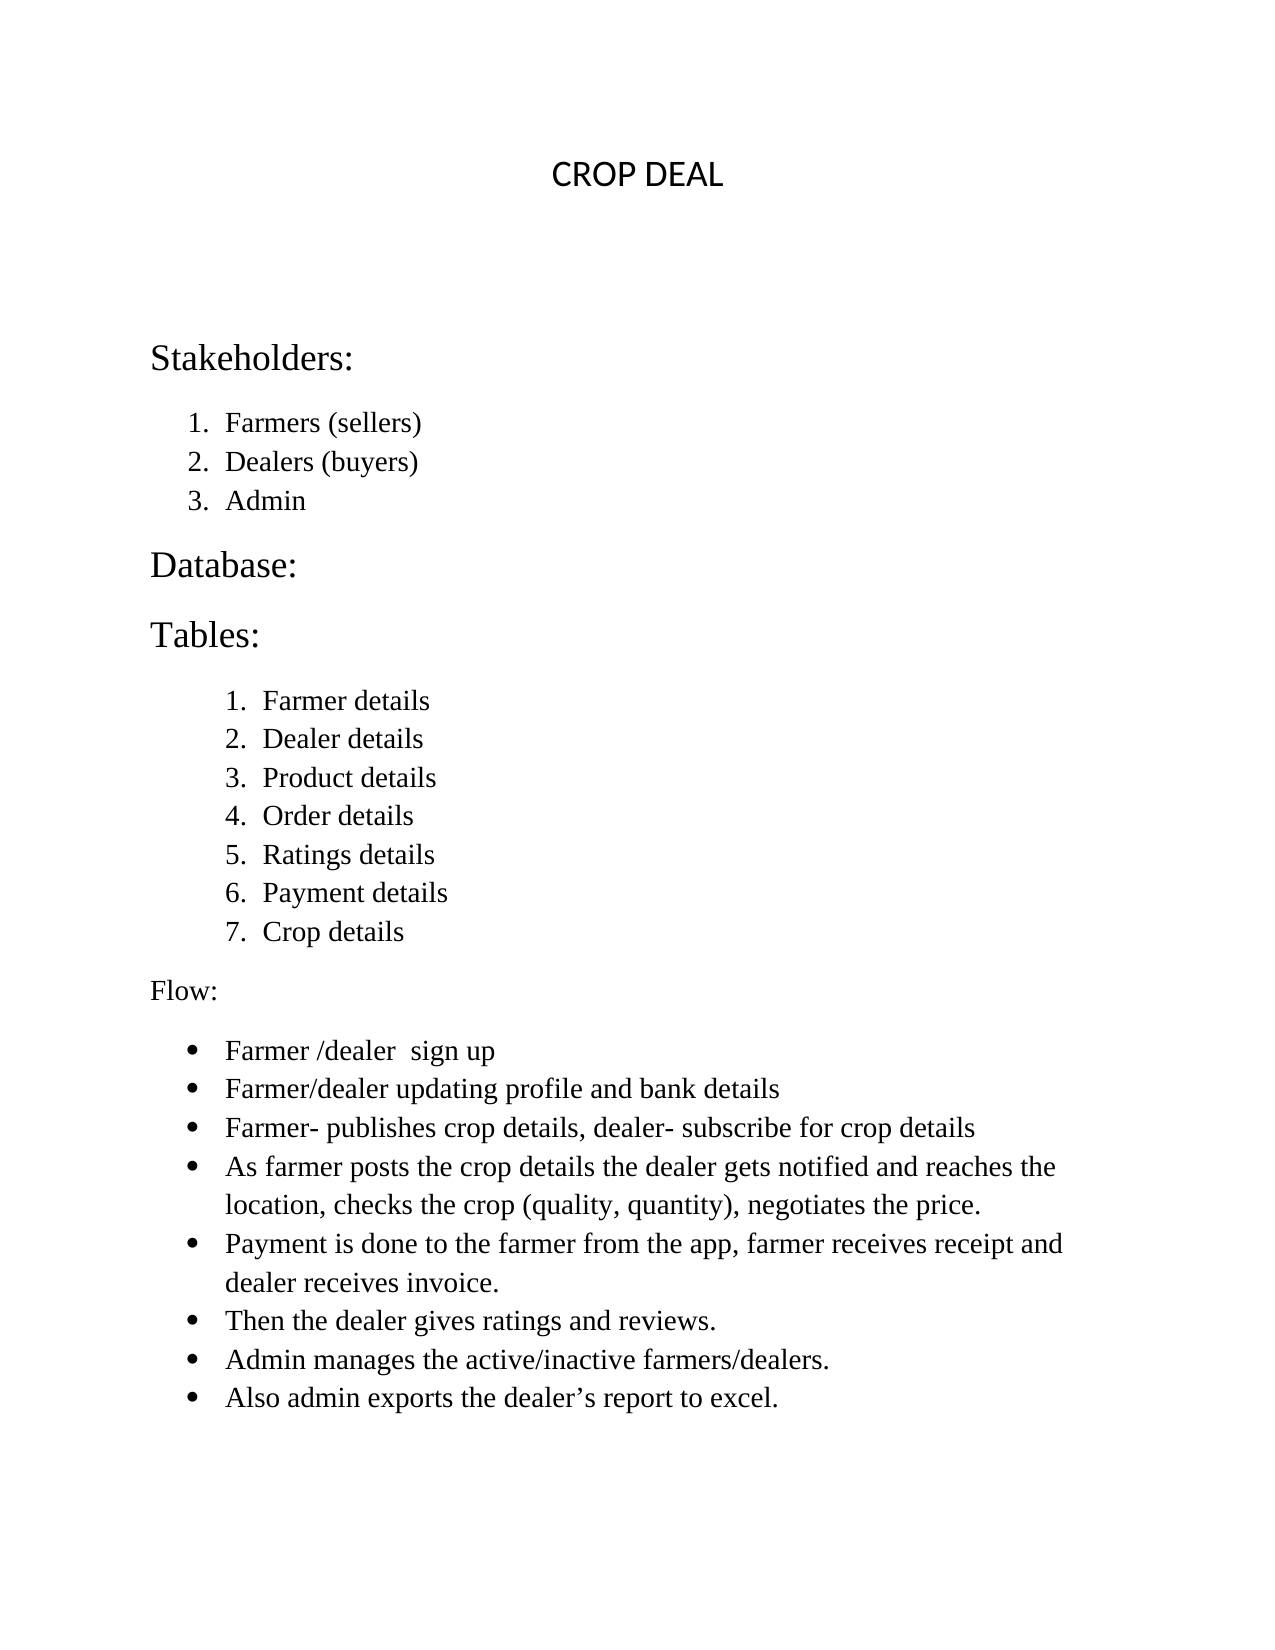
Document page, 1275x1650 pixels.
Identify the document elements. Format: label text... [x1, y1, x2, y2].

list Farmer /dealer sign up [187, 1033, 1125, 1067]
list Payment details [225, 876, 1125, 909]
list Crop details [225, 914, 1125, 948]
list Dealers (buyers) [187, 444, 1125, 478]
list Farmer- publishes crop details, dealer- subscribe for crop details [187, 1110, 1125, 1144]
list Admin [187, 483, 1125, 516]
list Then the dealer gives ratings and reviews. [187, 1303, 1125, 1337]
text Database: [150, 542, 1125, 585]
list Order details [225, 798, 1125, 832]
list Also admin exports the dealer’s report to excel. [187, 1381, 1125, 1414]
text Stakeholders: [150, 335, 1125, 378]
list Farmer details [225, 683, 1125, 716]
list As farmer posts the crop details the dealer gets notified and reaches the location, checks the crop (quality, quantity), negotiates the price. [187, 1149, 1125, 1221]
text Flow: [150, 973, 1125, 1007]
list Dealer details [225, 721, 1125, 755]
list Ratings details [225, 837, 1125, 871]
list Product details [225, 760, 1125, 793]
list Farmer/dealer updating profile and bank details [187, 1072, 1125, 1105]
list Admin manages the active/inactive farmers/dealers. [187, 1342, 1125, 1376]
list Farmers (sellers) [187, 406, 1125, 439]
list Payment is done to the farmer from the app, farmer receives receipt and dealer receives invoice. [187, 1226, 1125, 1298]
text Tables: [150, 612, 1125, 656]
text CROP DEAL [150, 150, 1125, 196]
